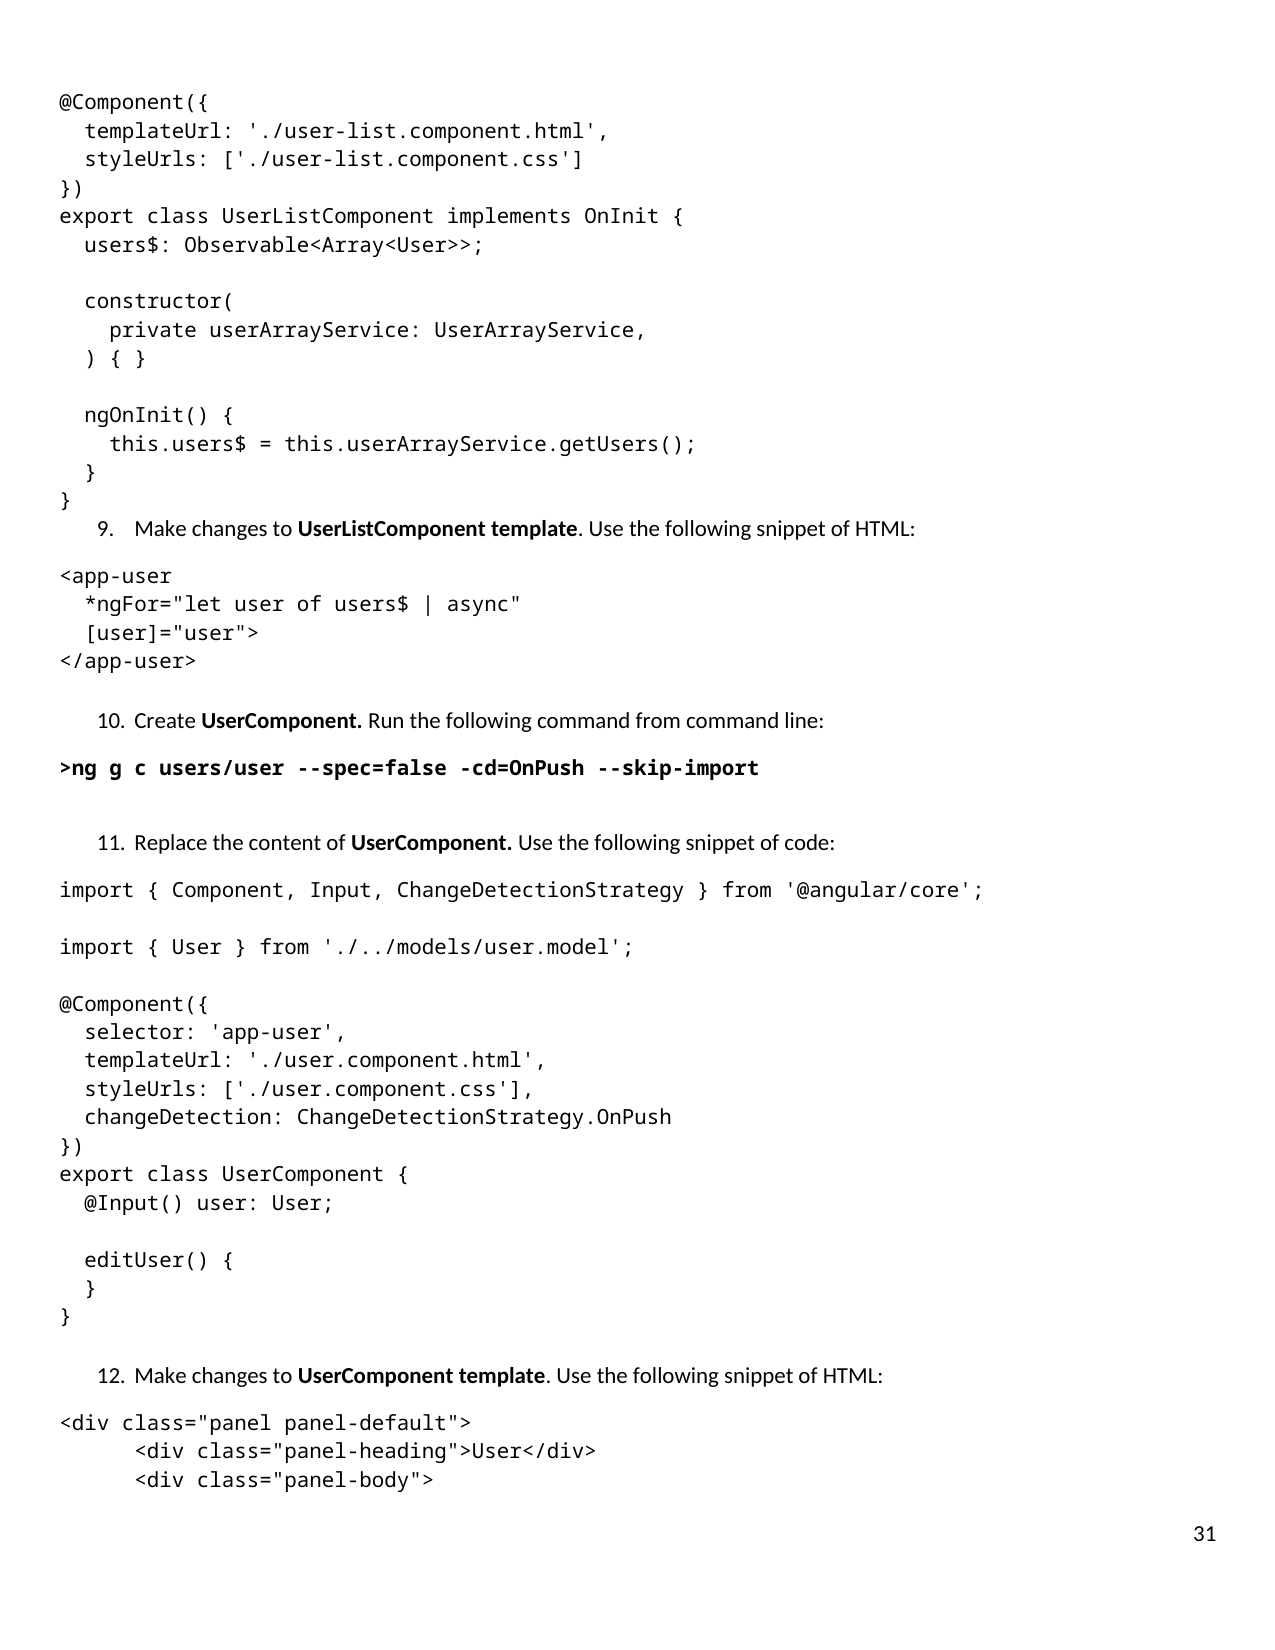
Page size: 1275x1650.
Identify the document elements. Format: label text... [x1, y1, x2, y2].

text constructor( [59, 287, 1216, 315]
text <div class="panel panel-default"> [59, 1408, 1216, 1437]
text styleUrls: ['./user-list.component.css'] [59, 144, 1216, 173]
text *ngFor="let user of users$ | async" [59, 589, 1216, 618]
text <div class="panel-body"> [59, 1465, 1216, 1493]
text users$: Observable<Array<User>>; [59, 230, 1216, 258]
text selector: 'app-user', [59, 1017, 1216, 1046]
text templateUrl: './user-list.component.html', [59, 116, 1216, 144]
text } [59, 1273, 1216, 1302]
text import { User } from './../models/user.model'; [59, 932, 1216, 960]
text <div class="panel-heading">User</div> [59, 1437, 1216, 1465]
text }) [59, 1131, 1216, 1159]
text ) { } [59, 343, 1216, 372]
text } [59, 1302, 1216, 1330]
text editUser() { [59, 1245, 1216, 1273]
text templateUrl: './user.component.html', [59, 1046, 1216, 1074]
text [user]="user"> [59, 618, 1216, 646]
text export class UserListComponent implements OnInit { [59, 201, 1216, 230]
text <app-user [59, 561, 1216, 589]
text @Input() user: User; [59, 1188, 1216, 1216]
text @Component({ [59, 87, 1216, 116]
text }) [59, 173, 1216, 201]
text this.users$ = this.userArrayService.getUsers(); [59, 429, 1216, 457]
text export class UserComponent { [59, 1159, 1216, 1188]
list Replace the content of UserComponent. Use the following snippet of code: [97, 828, 1216, 856]
text } [59, 457, 1216, 486]
text styleUrls: ['./user.component.css'], [59, 1074, 1216, 1102]
text ngOnInit() { [59, 400, 1216, 429]
list Make changes to UserComponent template. Use the following snippet of HTML: [97, 1361, 1216, 1389]
text } [59, 486, 1216, 514]
text </app-user> [59, 646, 1216, 675]
list Make changes to UserListComponent template. Use the following snippet of HTML: [97, 514, 1216, 542]
text @Component({ [59, 989, 1216, 1017]
text changeDetection: ChangeDetectionStrategy.OnPush [59, 1102, 1216, 1131]
text >ng g c users/user --spec=false -cd=OnPush --skip-import [59, 753, 1216, 781]
text import { Component, Input, ChangeDetectionStrategy } from '@angular/core'; [59, 875, 1216, 903]
text private userArrayService: UserArrayService, [59, 315, 1216, 343]
list Create UserComponent. Run the following command from command line: [97, 706, 1216, 734]
